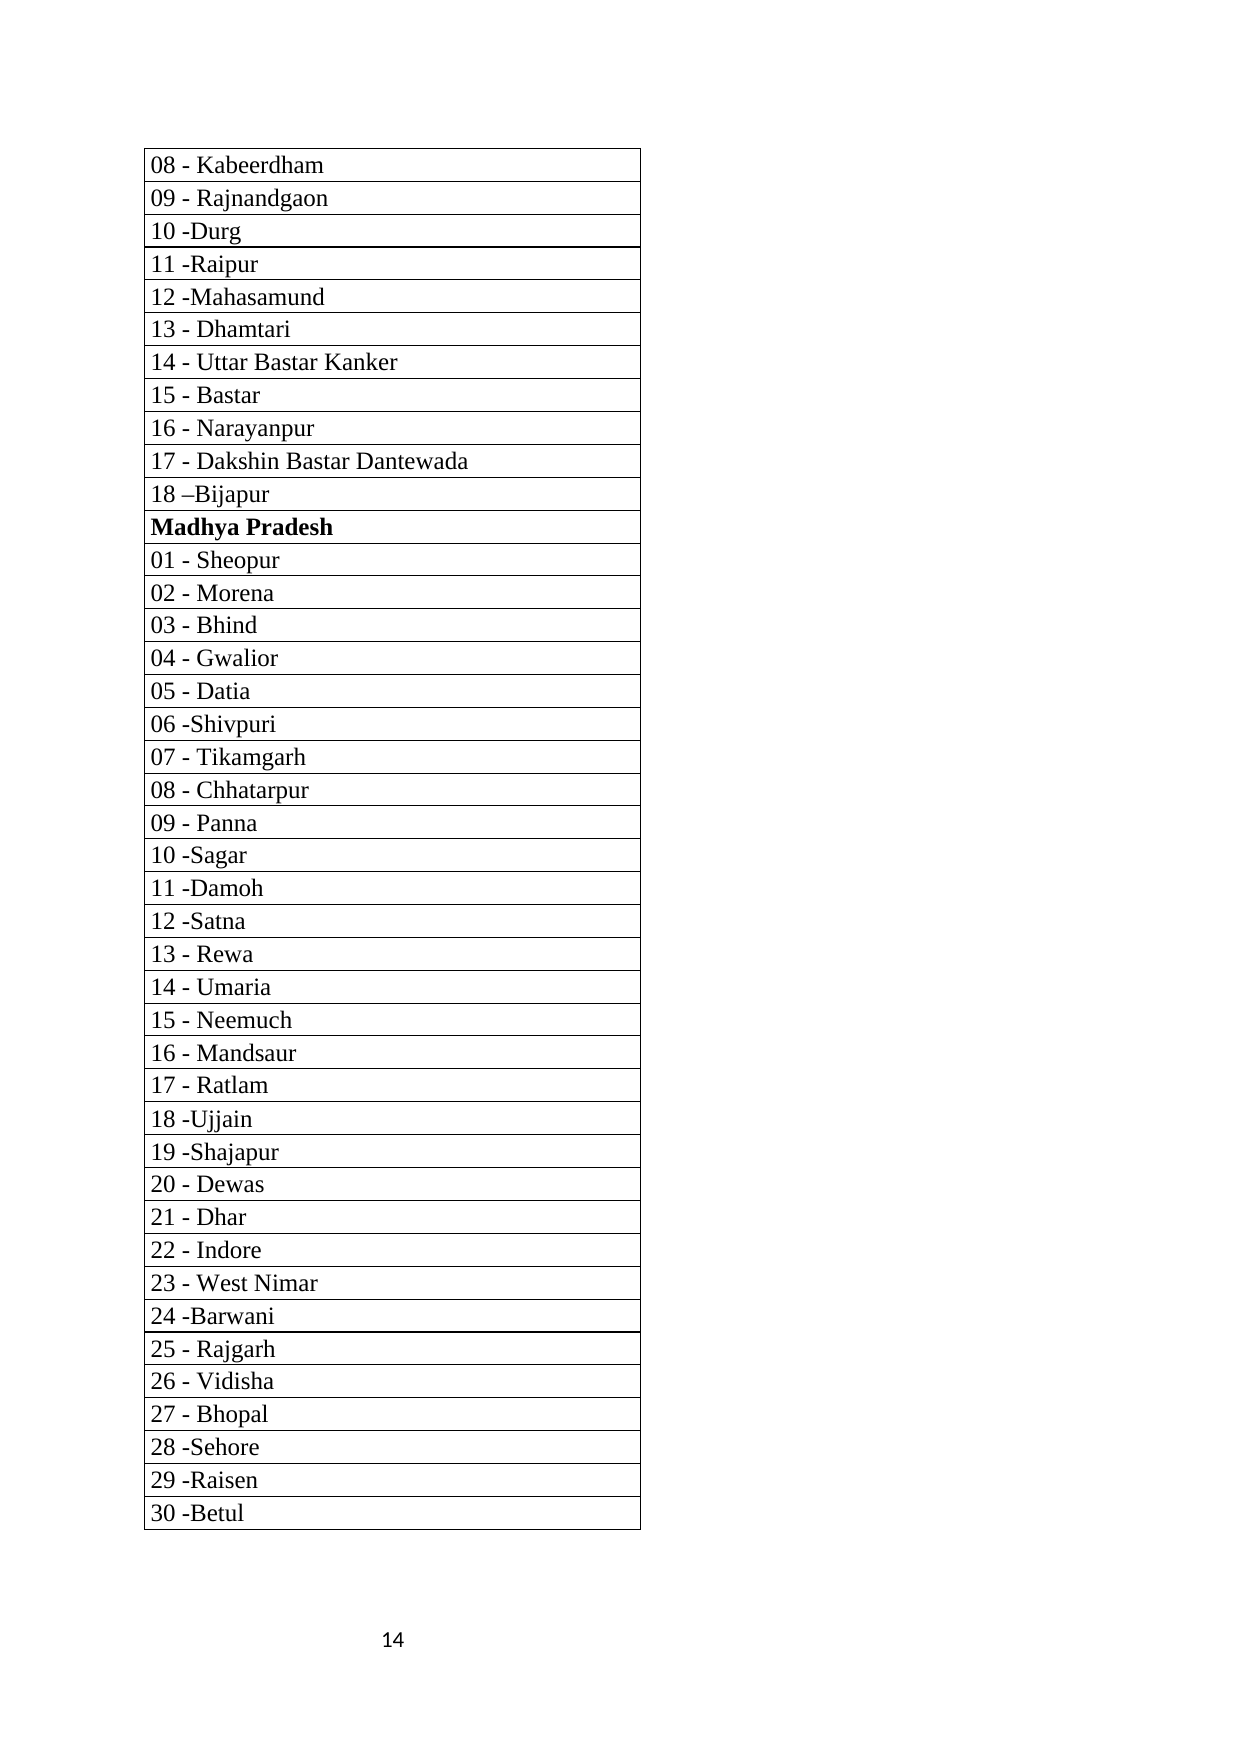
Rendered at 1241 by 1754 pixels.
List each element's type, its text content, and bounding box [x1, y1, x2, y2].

table_cell 20 - Dewas [145, 1168, 640, 1200]
table_cell 29 -Raisen [145, 1464, 640, 1496]
table_cell 09 - Panna [145, 806, 640, 838]
table_cell 14 - Uttar Bastar Kanker [145, 346, 640, 378]
table_cell 02 - Morena [145, 576, 640, 608]
table_cell 25 - Rajgarh [145, 1333, 640, 1364]
table_cell 24 -Barwani [145, 1300, 640, 1331]
table_cell 26 - Vidisha [145, 1365, 640, 1397]
table_cell 01 - Sheopur [145, 544, 640, 575]
table_cell 07 - Tikamgarh [145, 741, 640, 772]
table_cell 14 - Umaria [145, 971, 640, 1002]
table_cell 16 - Narayanpur [145, 412, 640, 444]
table_cell 16 - Mandsaur [145, 1036, 640, 1068]
table_cell 22 - Indore [145, 1234, 640, 1266]
table_cell 19 -Shajapur [145, 1135, 640, 1167]
table_cell 13 - Dhamtari [145, 313, 640, 345]
table_cell 09 - Rajnandgaon [145, 182, 640, 214]
table_cell 28 -Sehore [145, 1431, 640, 1463]
table_cell 03 - Bhind [145, 609, 640, 641]
table_cell Madhya Pradesh [145, 511, 640, 542]
table_cell 18 -Ujjain [145, 1102, 640, 1134]
table_cell 08 - Chhatarpur [145, 774, 640, 805]
table_cell 11 -Raipur [145, 248, 640, 279]
table_cell 18 –Bijapur [145, 478, 640, 509]
table_cell 13 - Rewa [145, 938, 640, 970]
table_cell 17 - Ratlam [145, 1069, 640, 1101]
table_cell 10 -Durg [145, 215, 640, 246]
table_cell 04 - Gwalior [145, 642, 640, 674]
table_cell 30 -Betul [145, 1497, 640, 1529]
table_cell 05 - Datia [145, 675, 640, 707]
table_header 08 - Kabeerdham [145, 149, 640, 181]
table_cell 23 - West Nimar [145, 1267, 640, 1298]
table_cell 12 -Mahasamund [145, 280, 640, 312]
table_cell 12 -Satna [145, 905, 640, 937]
table_cell 27 - Bhopal [145, 1398, 640, 1430]
table_cell 15 - Bastar [145, 379, 640, 411]
table_cell 15 - Neemuch [145, 1004, 640, 1035]
table_cell 21 - Dhar [145, 1201, 640, 1233]
table_cell 17 - Dakshin Bastar Dantewada [145, 445, 640, 477]
table_cell 06 -Shivpuri [145, 708, 640, 739]
table_cell 11 -Damoh [145, 872, 640, 904]
table_cell 10 -Sagar [145, 839, 640, 871]
